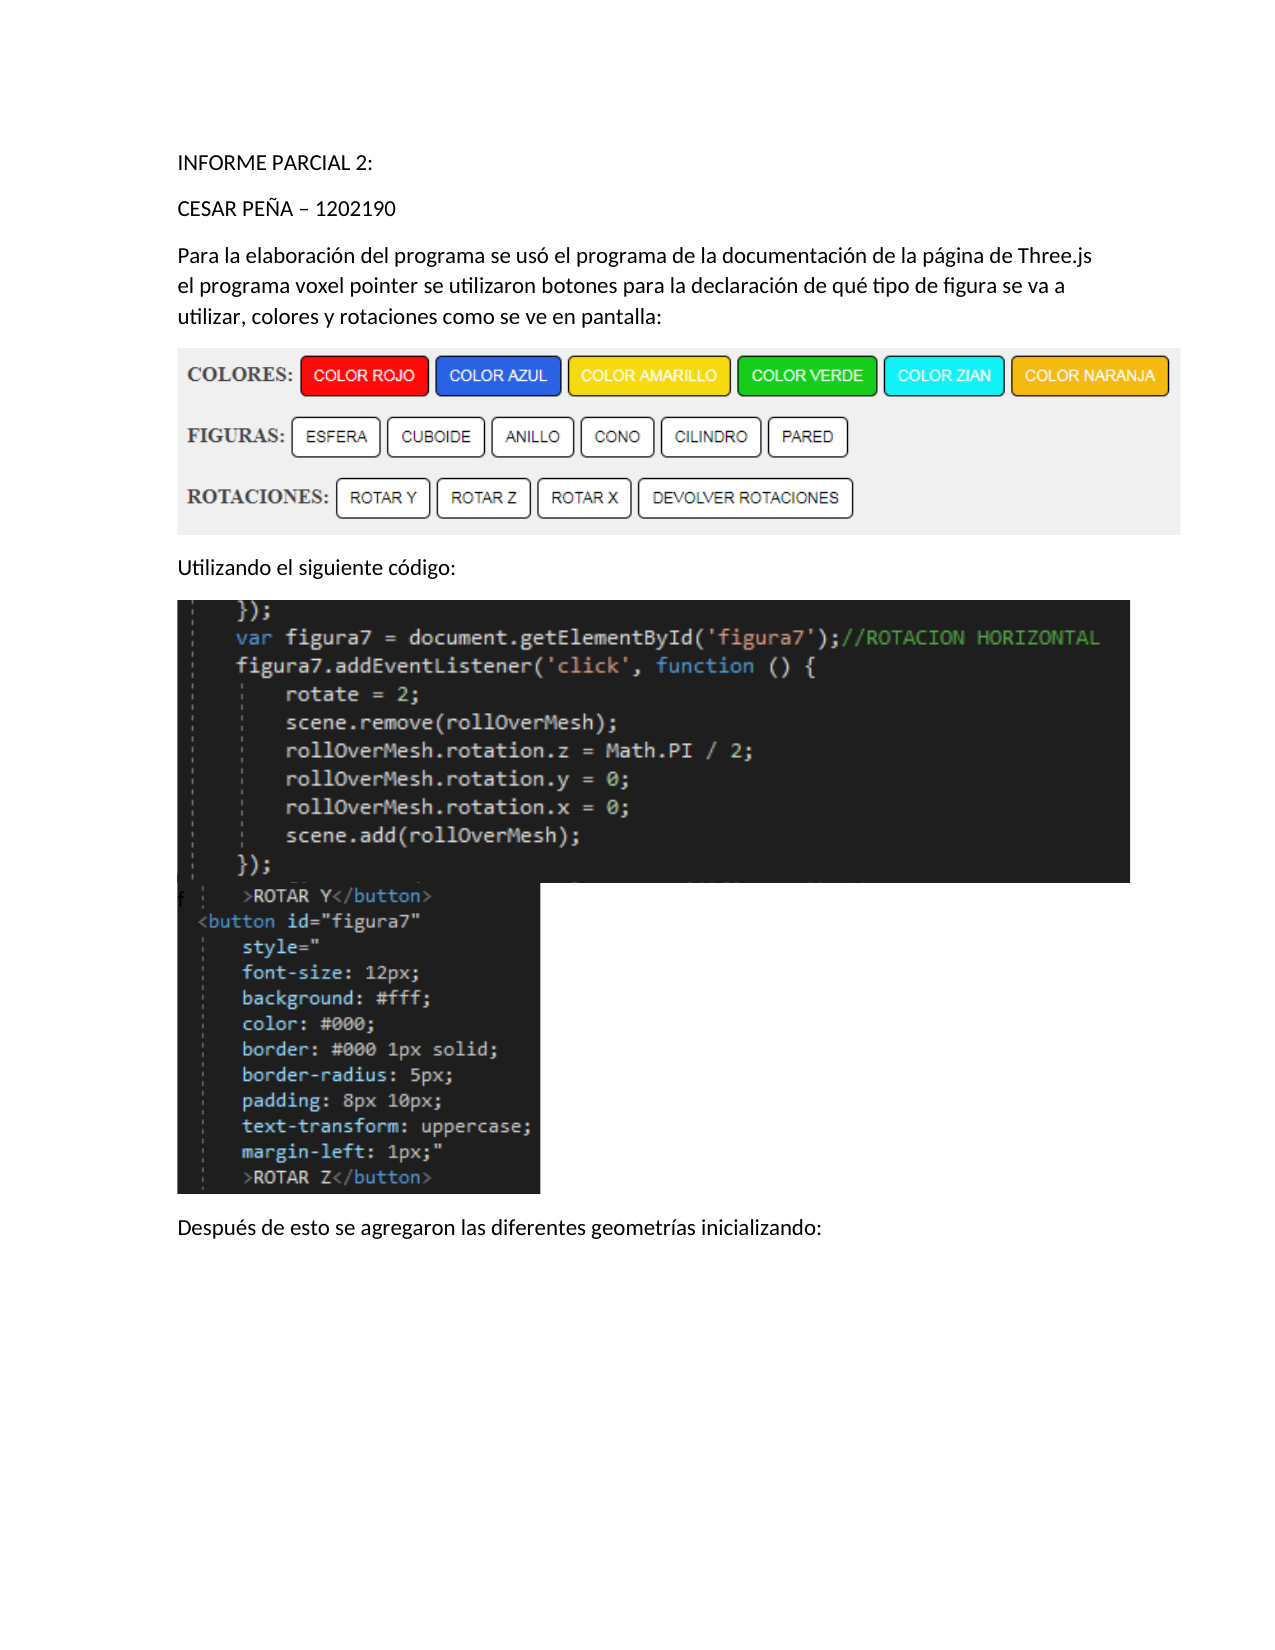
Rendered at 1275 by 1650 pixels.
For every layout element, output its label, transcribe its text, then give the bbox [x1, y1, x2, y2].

text Utilizando el siguiente código: [177, 553, 1098, 581]
picture [177, 348, 1181, 535]
text f [177, 883, 1098, 913]
picture [177, 913, 541, 1194]
text INFORME PARCIAL 2: [177, 148, 1098, 176]
text Después de esto se agregaron las diferentes geometrías inicializando: [177, 1213, 1098, 1241]
picture [177, 600, 1131, 883]
text Para la elaboración del programa se usó el programa de la documentación de la página de Three.js el programa voxel pointer se utilizaron botones para la declaración de qué tipo de figura se va a utilizar, colores y rotaciones como se ve en pantalla: [177, 241, 1098, 330]
text CESAR PEÑA – 1202190 [177, 194, 1098, 222]
